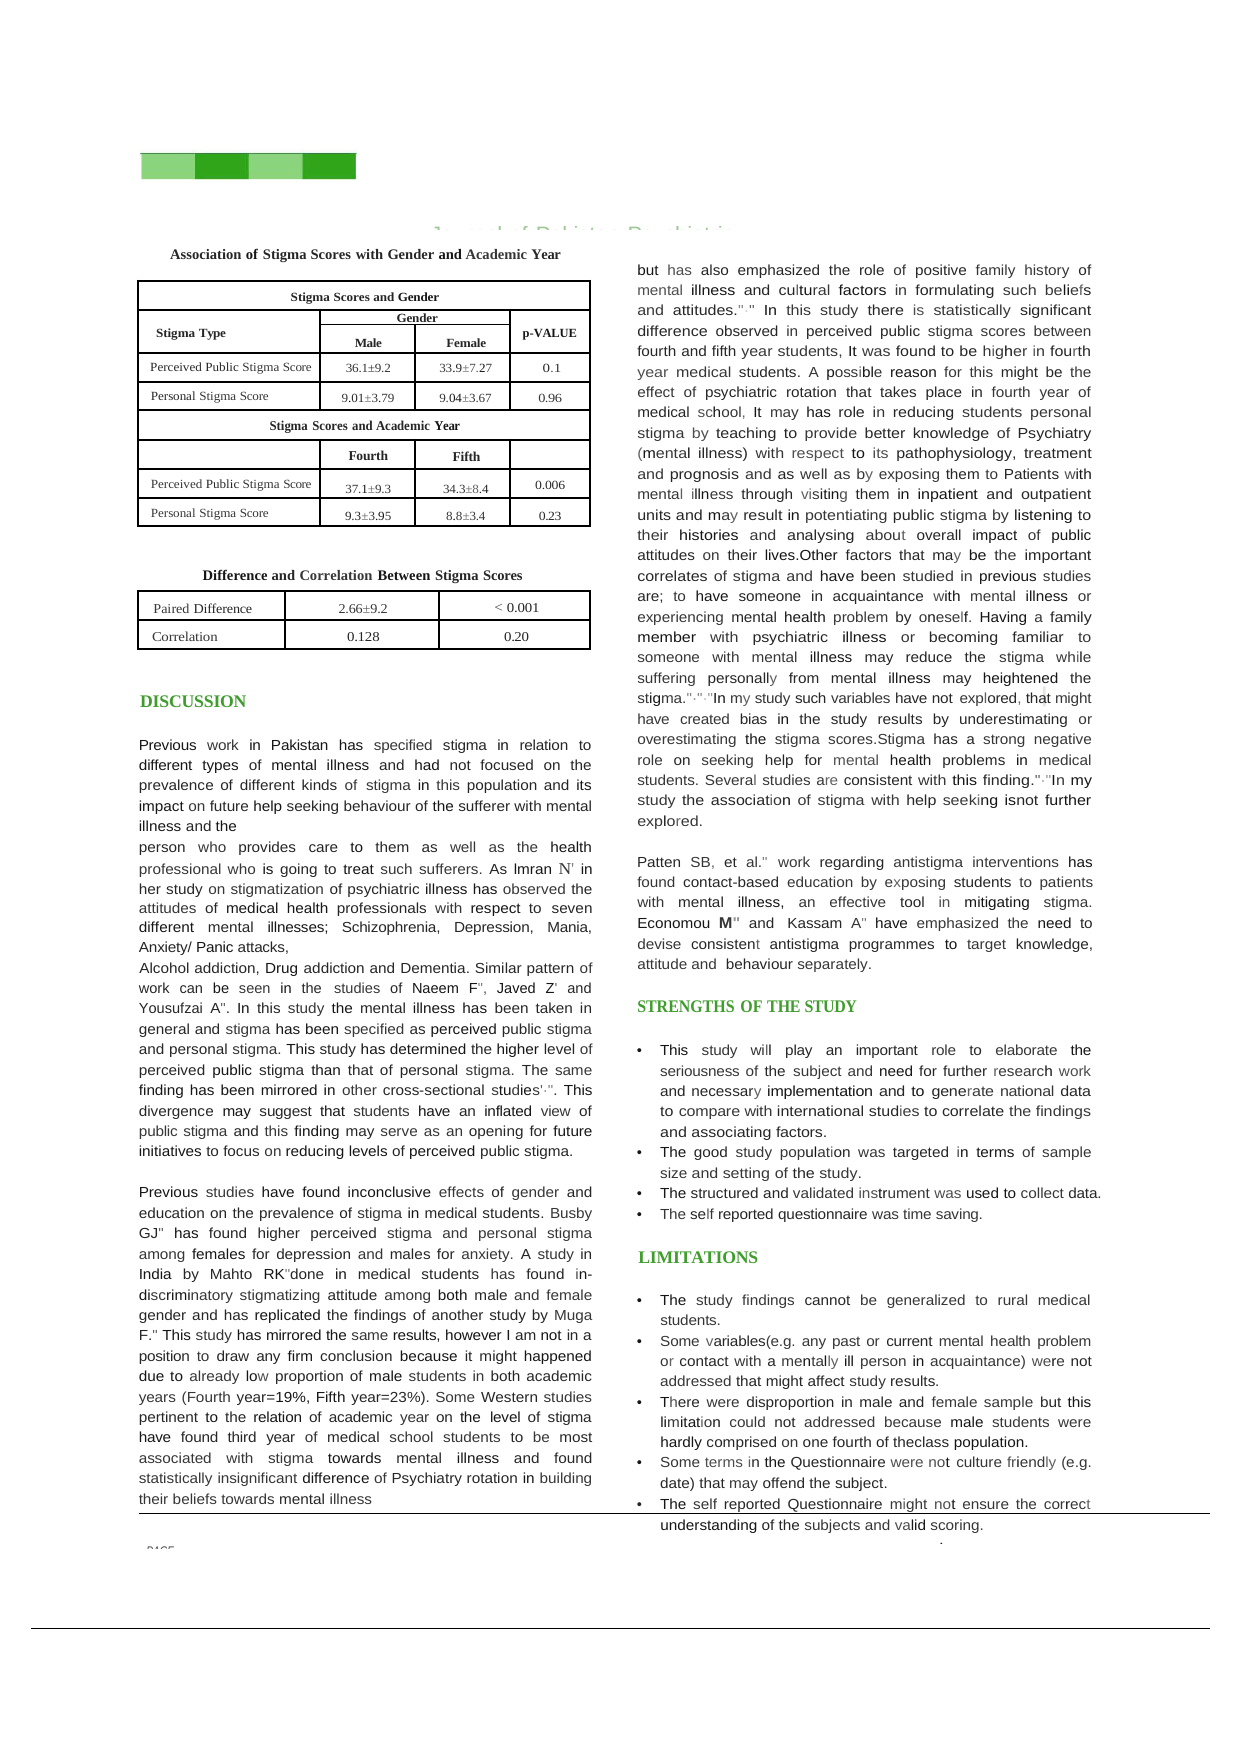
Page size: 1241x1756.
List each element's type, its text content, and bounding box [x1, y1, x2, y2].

table_cell 34.3±8.4 [416, 470, 509, 497]
list The good study population was targeted in terms of sample size and setting of the study. [637, 1144, 1091, 1181]
table_cell Fourth [321, 441, 414, 468]
table_cell Perceived Public Stigma Score [139, 470, 319, 497]
table_cell Perceived Public Stigma Score [139, 354, 319, 381]
text Previous studies have found inconclusive effects of gender and education on the prevalence of stigma in medical students. Busby GJ" has found higher perceived stigma and personal stigma among females for depression and males for anxiety. A study in India by Mahto RK"done in medical students has found in-discriminatory stigmatizing attitude among both male and female gender and has replicated the findings of another study by Muga F." This study has mirrored the same results, however I am not in a position to draw any firm conclusion because it might happened due to already low proportion of male students in both academic years (Fourth year=19%, Fifth year=23%). Some Western studies pertinent to the relation of academic year on the level of stigma have found third year of medical school students to be most associated with stigma towards mental illness and found statistically insignificant difference of Psychiatry rotation in building their beliefs towards mental illness [138, 1184, 592, 1507]
table_cell 0.128 [286, 621, 438, 648]
text Association of Stigma Scores with Gender and Academic Year [168, 246, 563, 262]
text Alcohol addiction, Drug addiction and Dementia. Similar pattern of work can be seen in the studies of Naeem F", Javed Z' and Yousufzai A". In this study the mental illness has been taken in general and stigma has been specified as perceived public stigma and personal stigma. This study has determined the higher level of perceived public stigma than that of personal stigma. The same finding has been mirrored in other cross-sectional studies'·". This divergence may suggest that students have an inflated view of public stigma and this finding may serve as an opening for future initiatives to focus on reducing levels of perceived public stigma. [139, 959, 592, 1160]
text Difference and Correlation Between Stigma Scores [162, 567, 563, 583]
table_cell 36.1±9.2 [321, 354, 414, 381]
list Some terms in the Questionnaire were not culture friendly (e.g. date) that may offend the subject. [637, 1454, 1092, 1492]
table_cell 33.9±7.27 [416, 354, 509, 381]
table_cell 9.3±3.95 [321, 499, 414, 525]
list The self reported Questionnaire might not ensure the correct understanding of the subjects and valid scoring. [637, 1514, 1091, 1534]
table_cell Stigma Scores and Academic Year [139, 411, 589, 438]
text Patten SB, et al." work regarding antistigma interventions has found contact-based education by exposing students to patients with mental illness, an effective tool in mitigating stigma. Economou M" and Kassam A" have emphasized the need to devise consistent antistigma programmes to target knowledge, attitude and behaviour separately. [637, 854, 1093, 972]
list The study findings cannot be generalized to rural medical students. [637, 1291, 1091, 1328]
picture [140, 149, 357, 180]
list This study will play an important role to elaborate the seriousness of the subject and need for further research work and necessary implementation and to generate national data to compare with international studies to correlate the findings and associating factors. [637, 1042, 1091, 1140]
list The self reported questionnaire was time saving. [637, 1206, 1117, 1222]
subtitle LIMITATIONS [638, 1247, 1117, 1268]
table_header 2.66±9.2 [286, 592, 438, 619]
list The structured and validated instrument was used to collect data. [637, 1184, 1117, 1201]
table_header Stigma Scores and Gender [139, 282, 589, 308]
table_cell Correlation [139, 621, 284, 648]
list Some variables(e.g. any past or current mental health problem or contact with a mentally ill person in acquaintance) were not addressed that might affect study results. [637, 1332, 1092, 1389]
table_cell Fifth [416, 441, 509, 468]
table_cell 0.1 [511, 354, 589, 381]
table_cell 8.8±3.4 [416, 499, 509, 525]
text person who provides care to them as well as the health professional who is going to treat such sufferers. As lmran N' in her study on stigmatization of psychiatric illness has observed the attitudes of medical health professionals with respect to seven different mental illnesses; Schizophrenia, Depression, Mania, Anxiety/ Panic attacks, [139, 839, 592, 955]
table_cell Gender [321, 311, 509, 324]
table_cell 0.96 [511, 383, 589, 409]
table_cell Stigma Type [139, 311, 319, 352]
text Previous work in Pakistan has specified stigma in relation to different types of mental illness and had not focused on the prevalence of different kinds of stigma in this population and its impact on future help seeking behaviour of the sufferer with mental illness and the [138, 737, 592, 834]
table_cell 0.23 [511, 499, 589, 525]
table_cell p-VALUE [511, 311, 589, 352]
table_cell [139, 441, 319, 468]
list The self reported Questionnaire might not ensure the correct understanding of the subjects and valid scoring. [637, 1496, 1091, 1513]
table_header Paired Difference [139, 592, 284, 619]
table_cell Female [416, 325, 509, 352]
table_cell Male [321, 325, 414, 352]
table_cell 9.04±3.67 [416, 383, 509, 409]
list There were disproportion in male and female sample but this limitation could not addressed because male students were hardly comprised on one fourth of theclass population. [637, 1393, 1091, 1451]
table_cell Personal Stigma Score [139, 383, 319, 409]
table_cell 37.1±9.3 [321, 470, 414, 497]
subtitle STRENGTHS OF THE STUDY [637, 996, 1117, 1017]
table_cell 0.006 [511, 470, 589, 497]
subtitle DISCUSSION [140, 691, 596, 711]
table_header < 0.001 [440, 592, 589, 619]
table_cell 0.20 [440, 621, 589, 648]
table_cell [511, 441, 589, 468]
table_cell 9.01±3.79 [321, 383, 414, 409]
table_cell Personal Stigma Score [139, 499, 319, 525]
text but has also emphasized the role of positive family history of mental illness and cultural factors in formulating such beliefs and attitudes."·" In this study there is statistically significant difference observed in perceived public stigma scores between fourth and fifth year students, It was found to be higher in fourth year medical students. A possible reason for this might be the effect of psychiatric rotation that takes place in fourth year of medical school, It may has role in reducing students personal stigma by teaching to provide better knowledge of Psychiatry (mental illness) with respect to its pathophysiology, treatment and prognosis and as well as by exposing them to Patients with mental illness through visiting them in inpatient and outpatient units and may result in potentiating public stigma by listening to their histories and analysing about overall impact of public attitudes on their lives.Other factors that may be the important correlates of stigma and have been studied in previous studies are; to have someone in acquaintance with mental illness or experiencing mental health problem by oneself. Having a family member with psychiatric illness or becoming familiar to someone with mental illness may reduce the stigma while suffering personally from mental illness may heightened the stigma."·"·"In my study such variables have not explored, that might have created bias in the study results by underestimating or overestimating the stigma scores.Stigma has a strong negative role on seeking help for mental health problems in medical students. Several studies are consistent with this finding."·"In my study the association of stigma with help seeking isnot further explored. [637, 261, 1092, 829]
